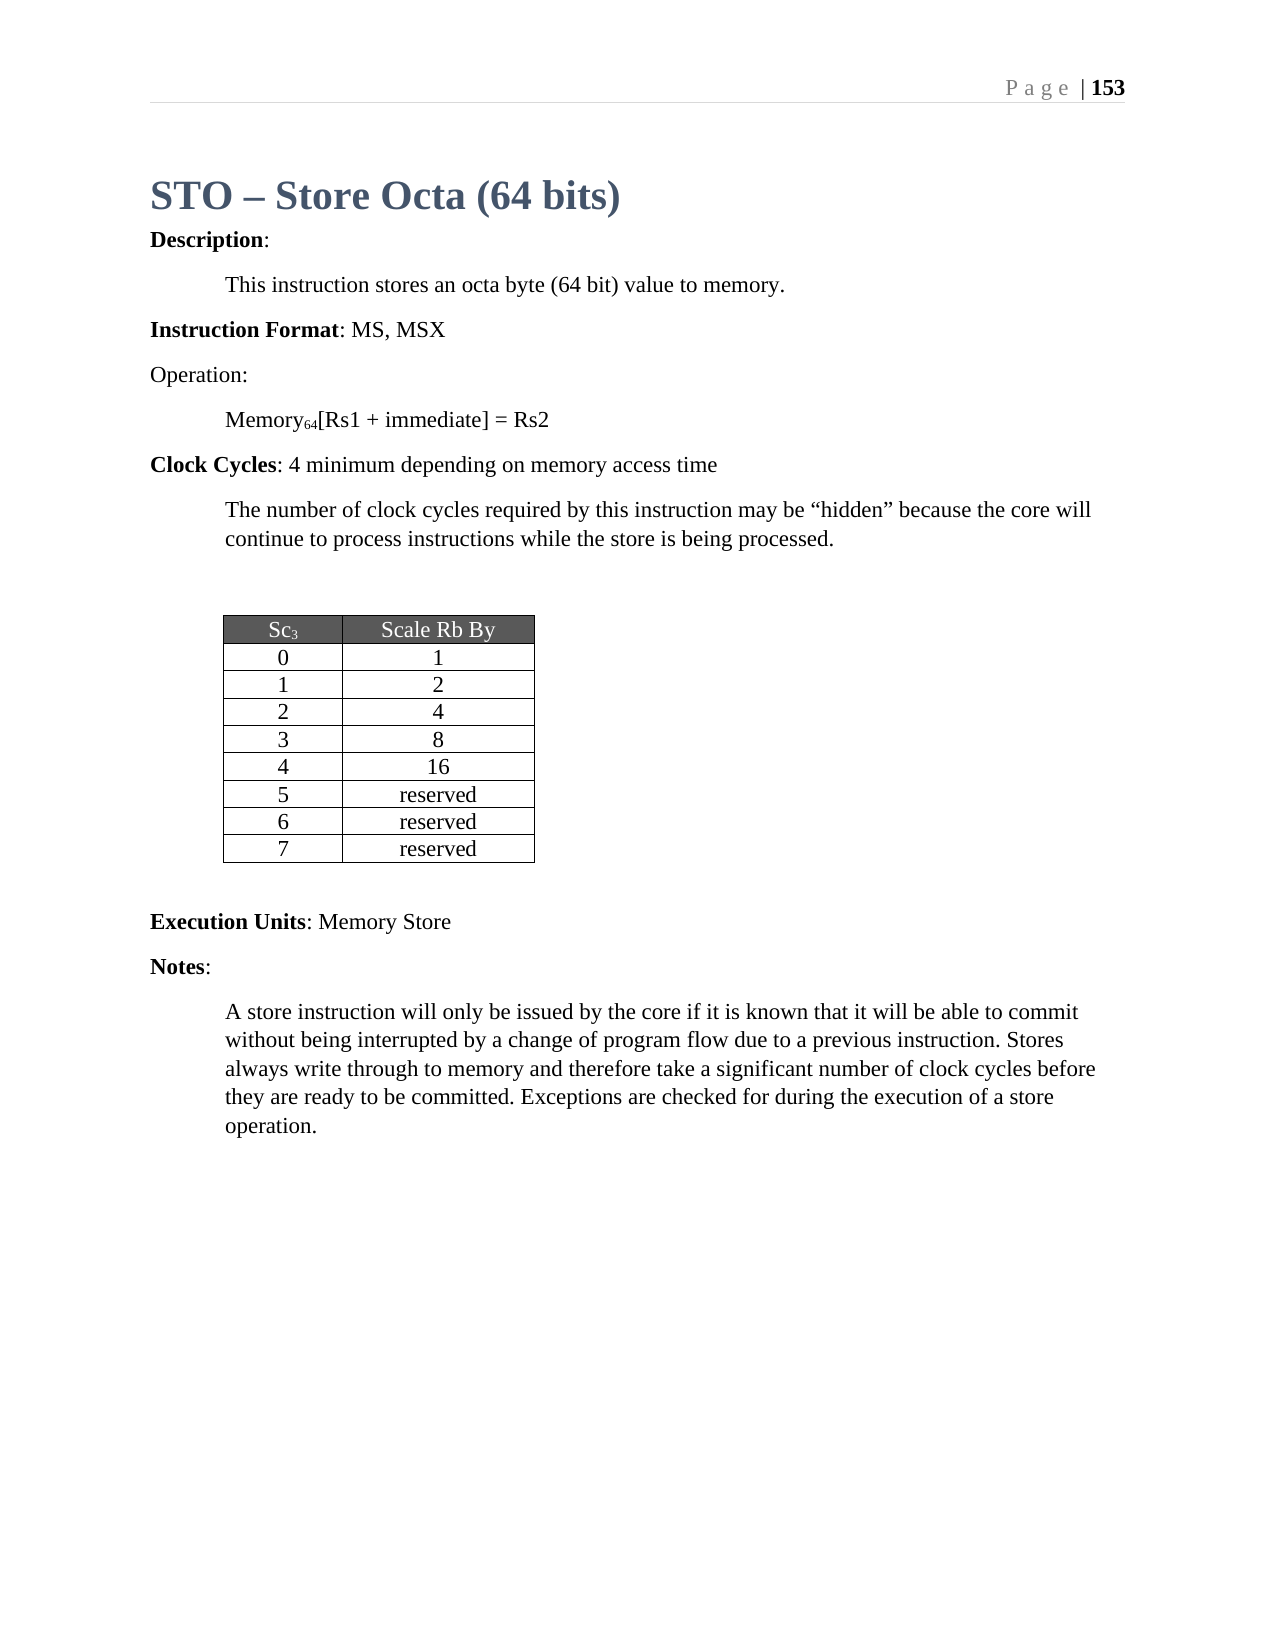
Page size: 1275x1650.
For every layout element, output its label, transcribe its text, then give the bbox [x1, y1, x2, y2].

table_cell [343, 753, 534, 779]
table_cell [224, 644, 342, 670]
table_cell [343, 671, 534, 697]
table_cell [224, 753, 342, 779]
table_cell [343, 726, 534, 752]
text Description: [150, 226, 1125, 252]
text This instruction stores an octa byte (64 bit) value to memory. [225, 271, 1125, 297]
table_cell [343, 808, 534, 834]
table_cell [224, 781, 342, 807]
text Operation: [150, 361, 1125, 388]
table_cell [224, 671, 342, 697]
text The number of clock cycles required by this instruction may be “hidden” because the core will continue to process instructions while the store is being processed. [225, 497, 1125, 551]
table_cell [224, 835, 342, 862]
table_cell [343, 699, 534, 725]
text A store instruction will only be issued by the core if it is known that it will be able to commit without being interrupted by a change of program flow due to a previous instruction. Stores always write through to memory and therefore take a significant number of clock cycles before they are ready to be committed. Exceptions are checked for during the execution of a store operation. [225, 998, 1125, 1138]
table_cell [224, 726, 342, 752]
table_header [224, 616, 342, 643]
text Notes: [150, 953, 1125, 979]
subtitle STO – Store Octa (64 bits) [150, 171, 1125, 219]
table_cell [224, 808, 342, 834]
text Clock Cycles: 4 minimum depending on memory access time [150, 451, 1125, 478]
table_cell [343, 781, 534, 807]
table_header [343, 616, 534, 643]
text Instruction Format: MS, MSX [150, 316, 1125, 342]
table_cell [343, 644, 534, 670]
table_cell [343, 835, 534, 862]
text Execution Units: Memory Store [150, 908, 1125, 934]
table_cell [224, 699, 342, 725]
text Memory64[Rs1 + immediate] = Rs2 [225, 406, 1125, 433]
